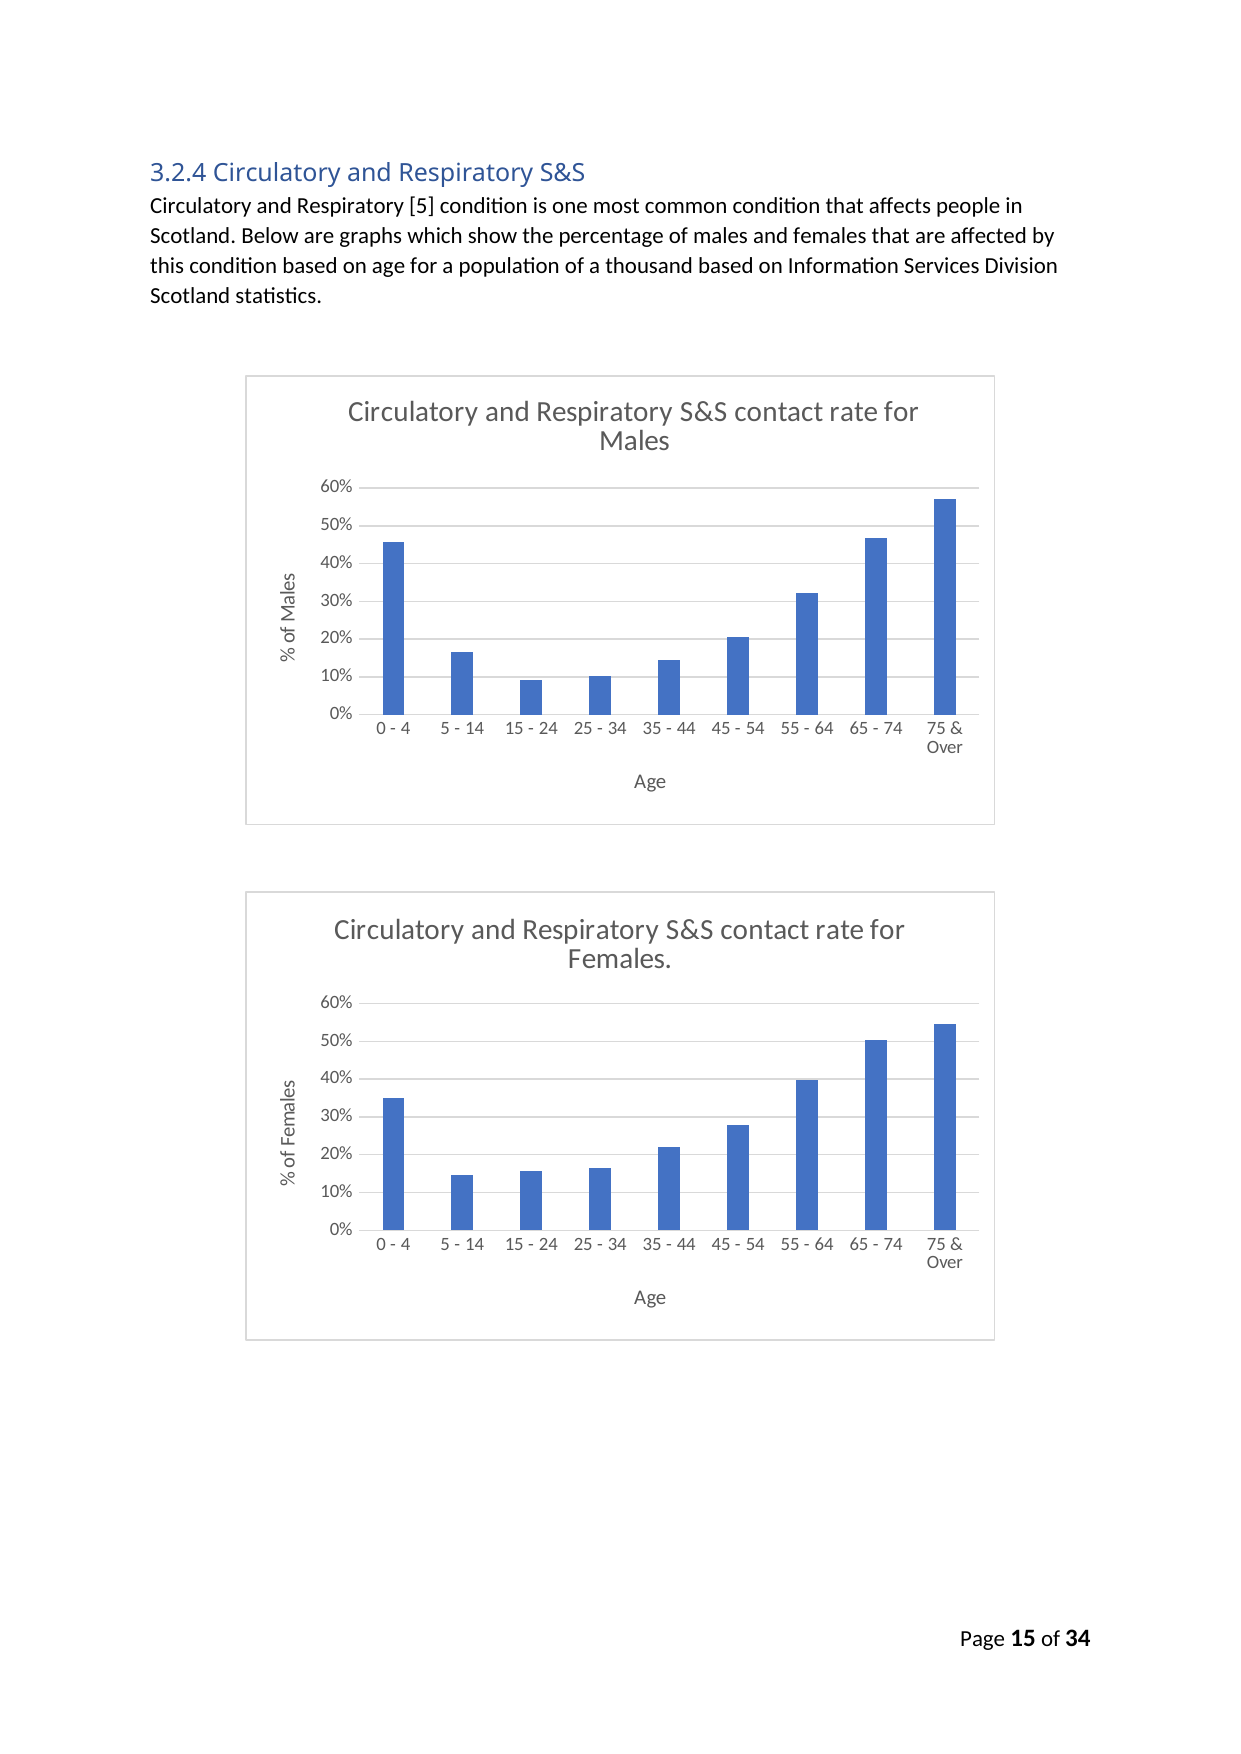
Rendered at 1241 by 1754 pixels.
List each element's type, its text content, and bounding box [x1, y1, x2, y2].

text Circulatory and Respiratory [5] condition is one most common condition that affects people in Scotland. Below are graphs which show the percentage of males and females that are affected by this condition based on age for a population of a thousand based on Information Services Division Scotland statistics. [150, 191, 1090, 309]
subtitle 3.2.4 Circulatory and Respiratory S&S [150, 154, 1090, 188]
